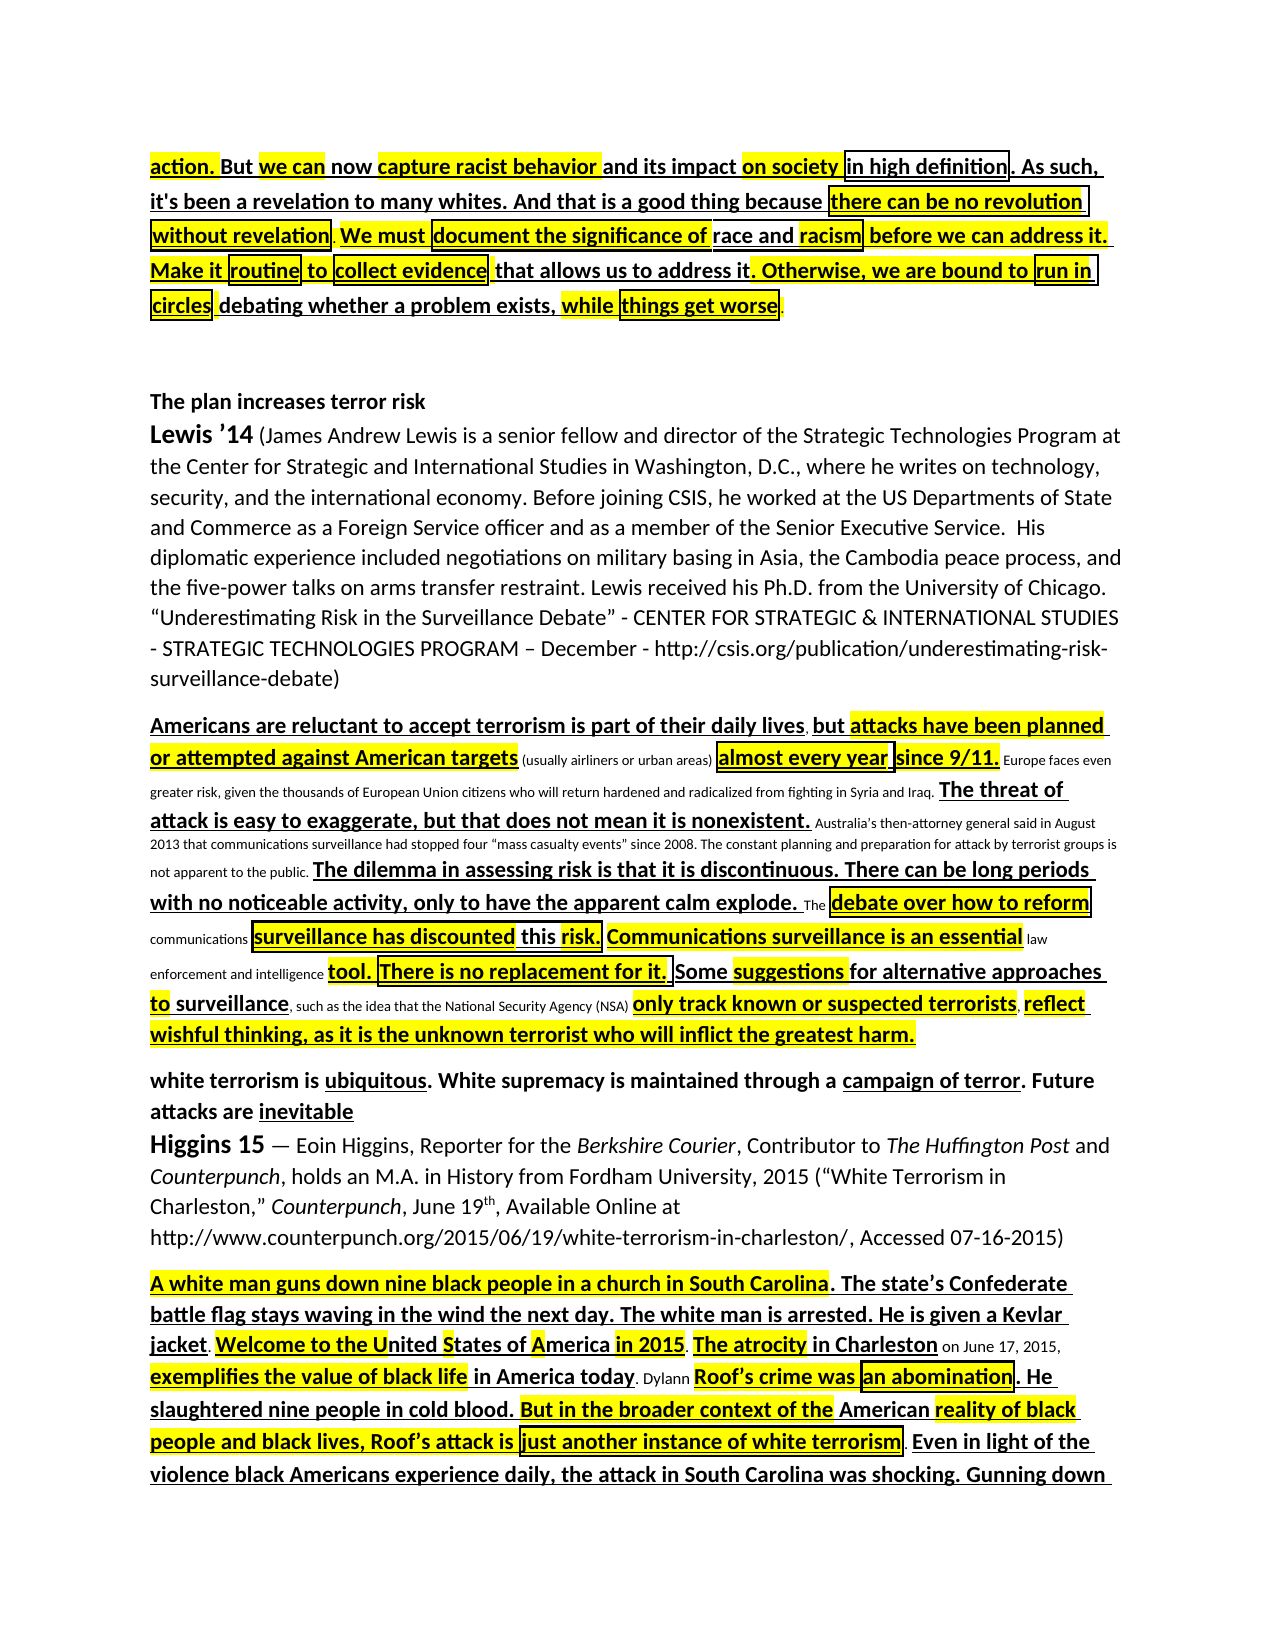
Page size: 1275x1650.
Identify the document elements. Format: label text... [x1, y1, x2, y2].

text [150, 150, 1125, 321]
text Americans are reluctant to accept terrorism is part of their daily lives, but attacks have been planned or attempted against American targets (usually airliners or urban areas) almost every year since 9/11. Europe faces even greater risk, given the thousands of European Union citizens who will return hardened and radicalized from fighting in Syria and Iraq. The threat of attack is easy to exaggerate, but that does not mean it is nonexistent. Australia’s then-attorney general said in August 2013 that communications surveillance had stopped four “mass casualty events” since 2008. The constant planning and preparation for attack by terrorist groups is not apparent to the public. The dilemma in assessing risk is that it is discontinuous. There can be long periods with no noticeable activity, only to have the apparent calm explode. The debate over how to reform communications surveillance has discounted this risk. Communications surveillance is an essential law enforcement and intelligence tool. There is no replacement for it. Some suggestions for alternative approaches to surveillance, such as the idea that the National Security Agency (NSA) only track known or suspected terrorists, reflect wishful thinking, as it is the unknown terrorist who will inflict the greatest harm. [150, 711, 1125, 1048]
text Higgins 15 — Eoin Higgins, Reporter for the Berkshire Courier, Contributor to The Huffington Post and Counterpunch, holds an M.A. in History from Fordham University, 2015 (“White Terrorism in Charleston,” Counterpunch, June 19th, Available Online at http://www.counterpunch.org/2015/06/19/white-terrorism-in-charleston/, Accessed 07-16-2015) [150, 1127, 1125, 1251]
text Lewis ’14 (James Andrew Lewis is a senior fellow and director of the Strategic Technologies Program at the Center for Strategic and International Studies in Washington, D.C., where he writes on technology, security, and the international economy. Before joining CSIS, he worked at the US Departments of State and Commerce as a Foreign Service officer and as a member of the Senior Executive Service. His diplomatic experience included negotiations on military basing in Asia, the Cambodia peace process, and the five-power talks on arms transfer restraint. Lewis received his Ph.D. from the University of Chicago. “Underestimating Risk in the Surveillance Debate” - CENTER FOR STRATEGIC & INTERNATIONAL STUDIES - STRATEGIC TECHNOLOGIES PROGRAM – December - http://csis.org/publication/underestimating-risk-surveillance-debate) [150, 417, 1125, 692]
subtitle white terrorism is ubiquitous. White supremacy is maintained through a campaign of terror. Future attacks are inevitable [150, 1067, 1125, 1125]
subtitle The plan increases terror risk [150, 387, 1125, 415]
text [150, 1269, 1125, 1488]
